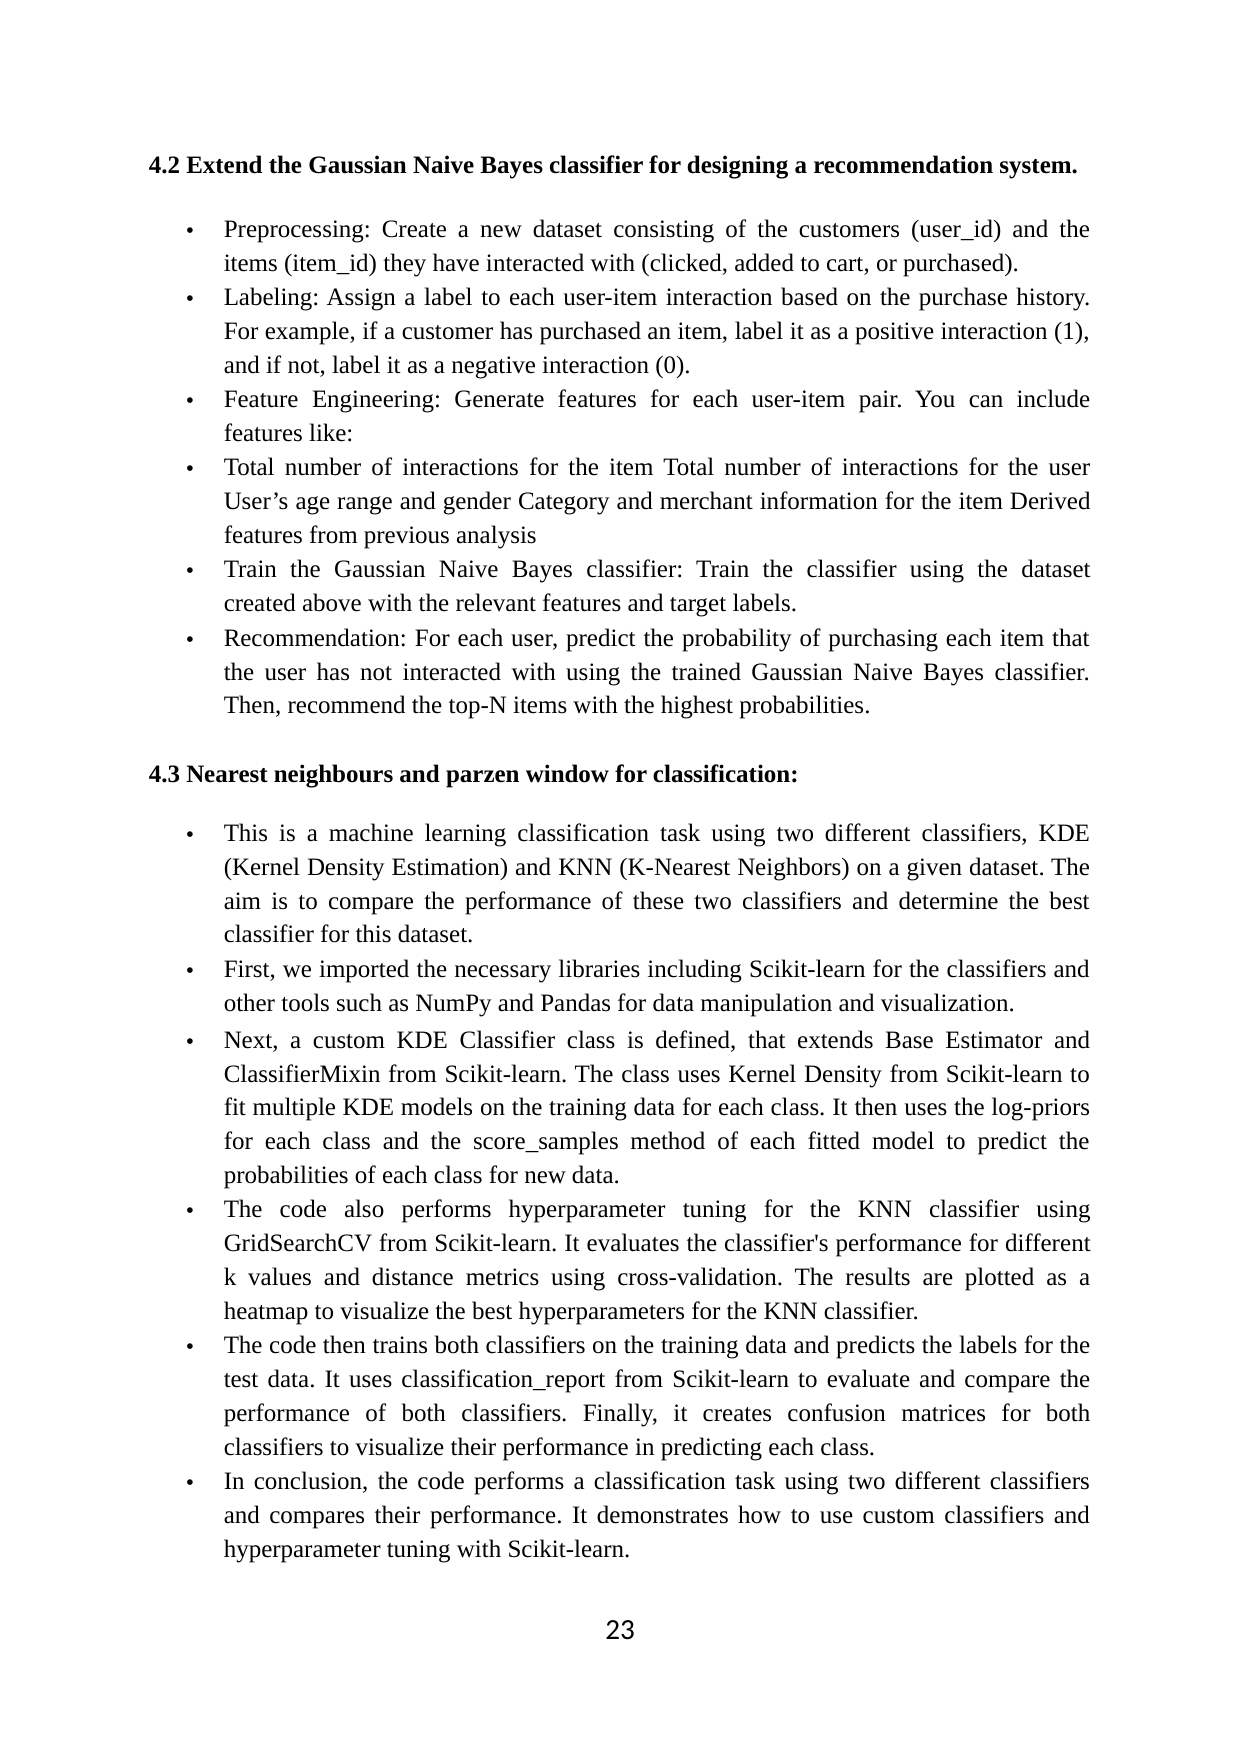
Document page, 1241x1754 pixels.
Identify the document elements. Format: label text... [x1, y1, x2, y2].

list Train the Gaussian Naive Bayes classifier: Train the classifier using the dataset created above with the relevant features and target labels. [186, 554, 1091, 617]
list Recommendation: For each user, predict the probability of purchasing each item that the user has not interacted with using the trained Gaussian Naive Bayes classifier. Then, recommend the top-N items with the highest probabilities. [186, 623, 1091, 719]
text 4.2 Extend the Gaussian Naive Bayes classifier for designing a recommendation system. [148, 150, 1096, 179]
list Preprocessing: Create a new dataset consisting of the customers (user_id) and the items (item_id) they have interacted with (clicked, added to cart, or purchased). [186, 214, 1091, 276]
list First, we imported the necessary libraries including Scikit-learn for the classifiers and other tools such as NumPy and Pandas for data manipulation and visualization. [186, 954, 1091, 1017]
list Labeling: Assign a label to each user-item interaction based on the purchase history. For example, if a customer has purchased an item, label it as a positive interaction (1), and if not, label it as a negative interaction (0). [186, 282, 1091, 378]
list This is a machine learning classification task using two different classifiers, KDE (Kernel Density Estimation) and KNN (K-Nearest Neighbors) on a given dataset. The aim is to compare the performance of these two classifiers and determine the best classifier for this dataset. [186, 818, 1091, 948]
list Total number of interactions for the item Total number of interactions for the user User’s age range and gender Category and merchant information for the item Derived features from previous analysis [186, 452, 1091, 549]
text 4.3 Nearest neighbours and parzen window for classification: [148, 759, 1096, 788]
list The code then trains both classifiers on the training data and predicts the labels for the test data. It uses classification_report from Scikit-learn to evaluate and compare the performance of both classifiers. Finally, it creates confusion matrices for both classifiers to visualize their performance in predicting each class. [186, 1331, 1091, 1461]
list Next, a custom KDE Classifier class is defined, that extends Base Estimator and ClassifierMixin from Scikit-learn. The class uses Kernel Density from Scikit-learn to fit multiple KDE models on the training data for each class. It then uses the log-priors for each class and the score_samples method of each fitted model to predict the probabilities of each class for new data. [186, 1025, 1091, 1189]
list In conclusion, the code performs a classification task using two different classifiers and compares their performance. It demonstrates how to use custom classifiers and hyperparameter tuning with Scikit-learn. [186, 1466, 1091, 1563]
list The code also performs hyperparameter tuning for the KNN classifier using GridSearchCV from Scikit-learn. It evaluates the classifier's performance for different k values and distance metrics using cross-validation. The results are plotted as a heatmap to visualize the best hyperparameters for the KNN classifier. [186, 1194, 1091, 1325]
list Feature Engineering: Generate features for each user-item pair. You can include features like: [186, 384, 1091, 447]
